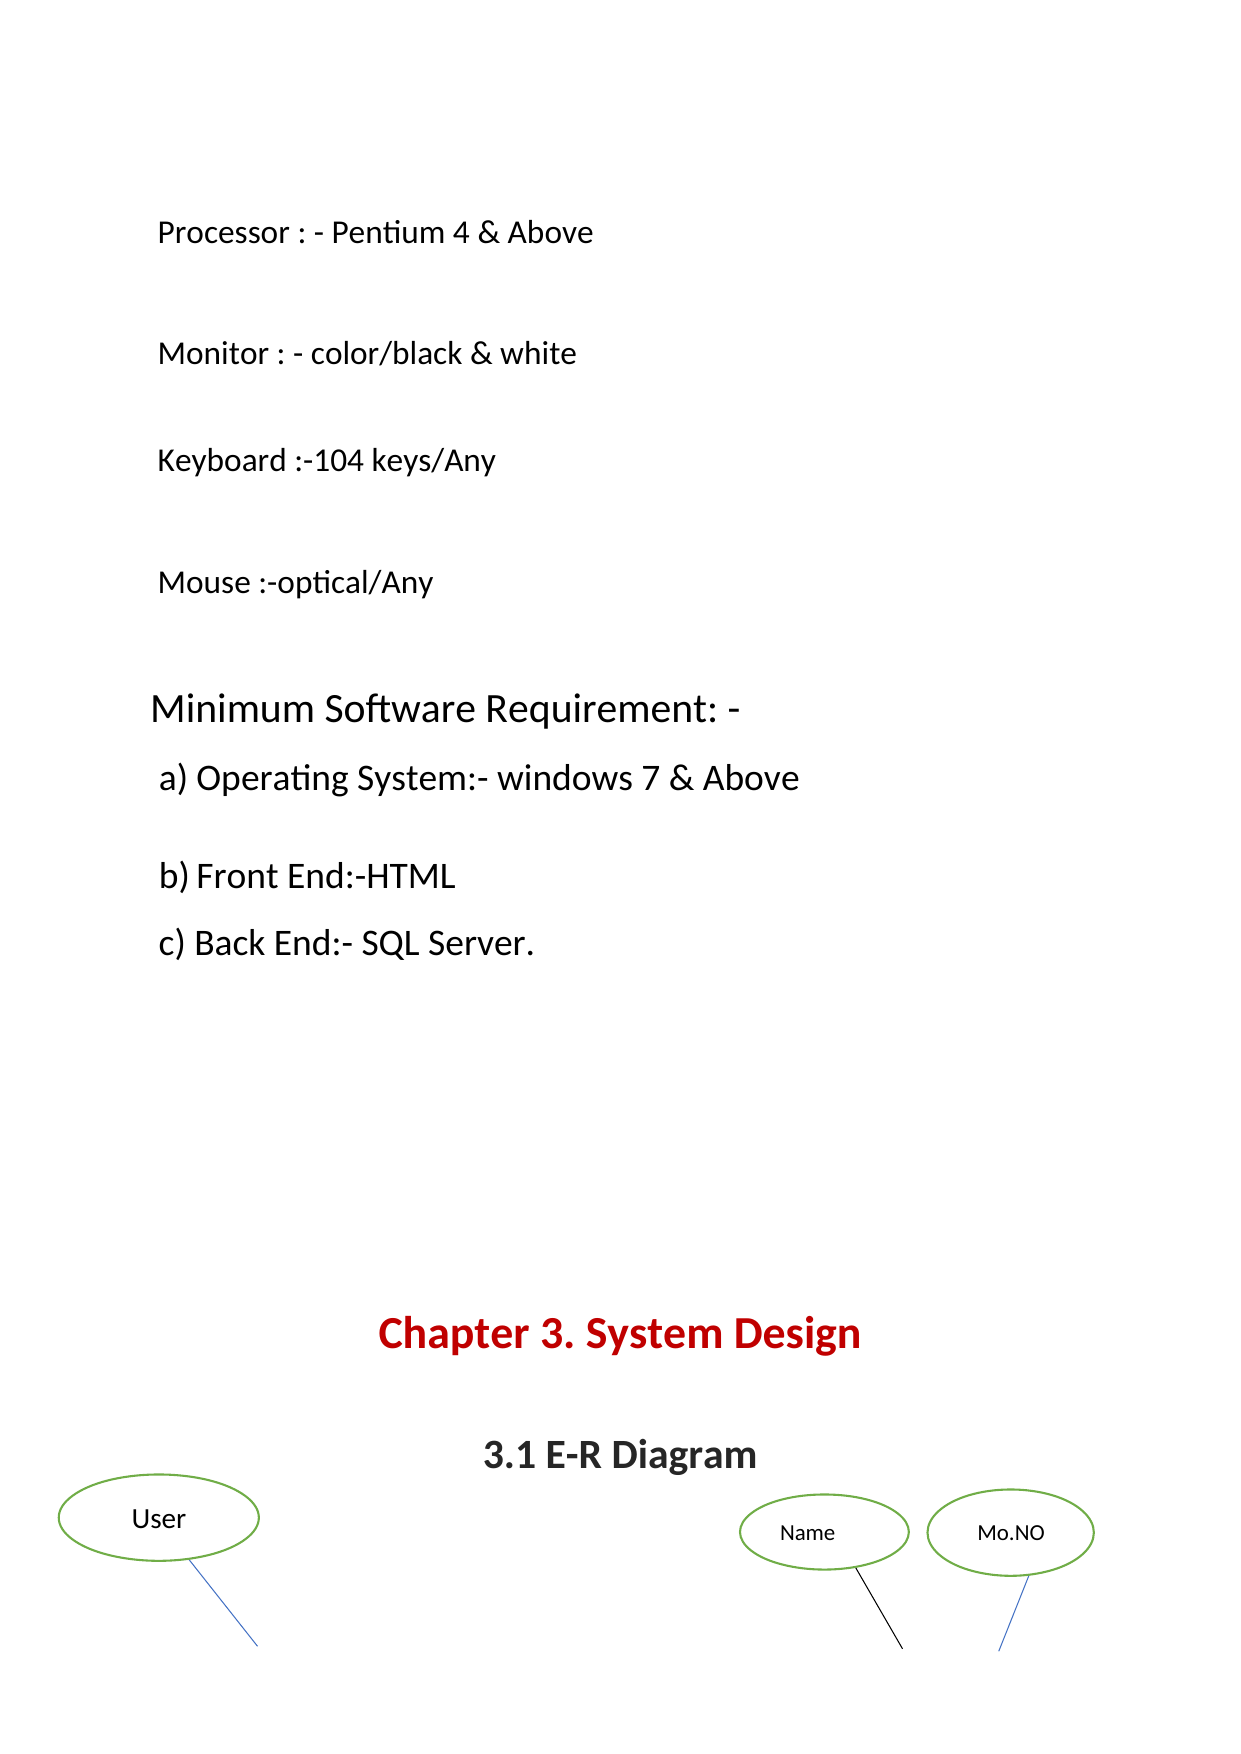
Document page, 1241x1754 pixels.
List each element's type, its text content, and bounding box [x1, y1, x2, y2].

text c) Back End:- SQL Server. [150, 918, 1090, 964]
text Processor : - Pentium 4 & Above [150, 211, 1090, 251]
list Operating System:- windows 7 & Above [159, 753, 1090, 799]
text Mouse :-optical/Any [150, 561, 1090, 601]
text Chapter 3. System Design [150, 1304, 1090, 1360]
text Monitor : - color/black & white [150, 332, 1090, 373]
text Keyboard :-104 keys/Any [150, 439, 1090, 480]
list Front End:-HTML [159, 852, 1090, 898]
text 3.1 E-R Diagram [150, 1428, 1090, 1479]
text Minimum Software Requirement: - [150, 682, 1090, 733]
